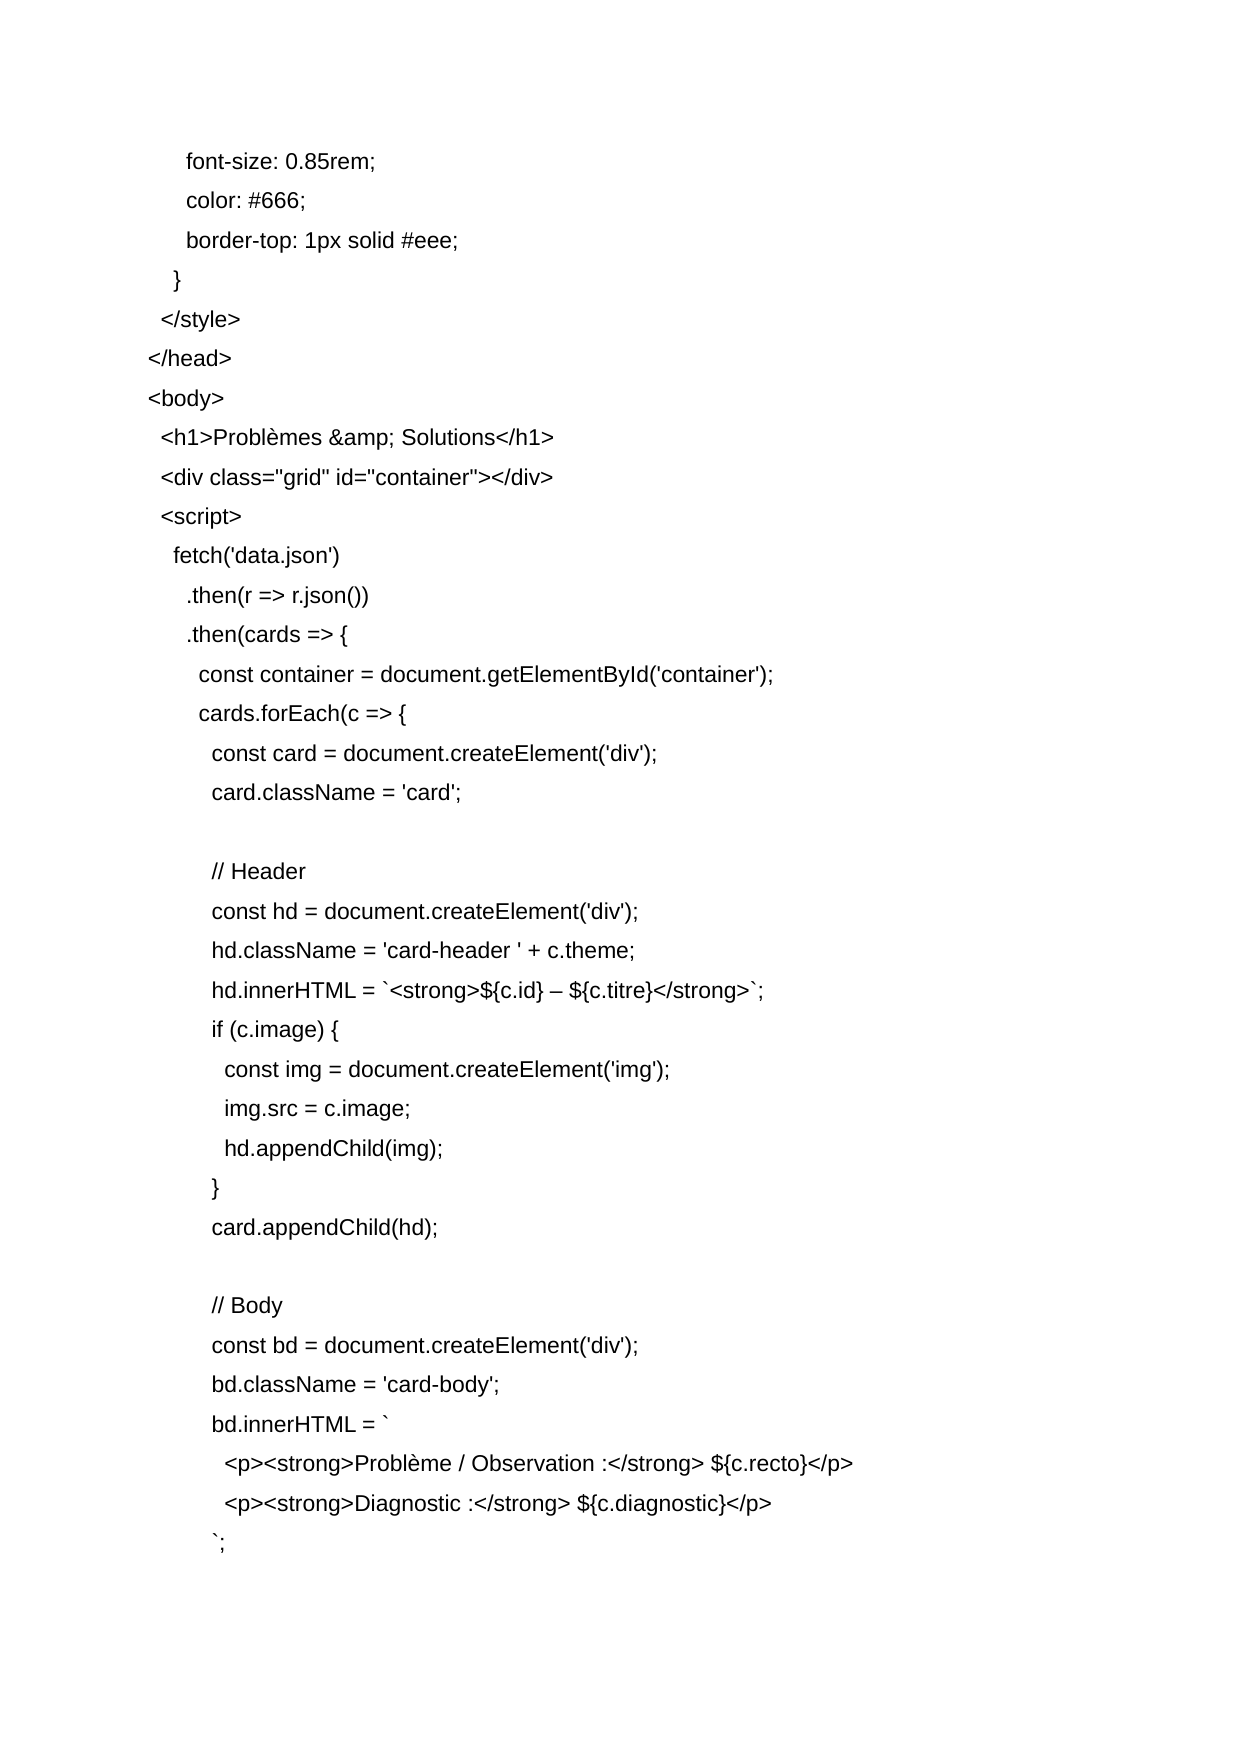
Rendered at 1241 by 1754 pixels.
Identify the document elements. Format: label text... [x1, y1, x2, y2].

text const img = document.createElement('img'); [148, 1056, 1093, 1082]
text cards.forEach(c => { [148, 700, 1093, 727]
text bd.className = 'card-body'; [148, 1371, 1093, 1398]
text fetch('data.json') [148, 542, 1093, 569]
text hd.className = 'card-header ' + c.theme; [148, 937, 1093, 963]
text hd.innerHTML = `<strong>${c.id} – ${c.titre}</strong>`; [148, 977, 1093, 1003]
text <p><strong>Diagnostic :</strong> ${c.diagnostic}</p> [148, 1490, 1093, 1516]
text const hd = document.createElement('div'); [148, 898, 1093, 924]
text <script> [148, 503, 1093, 529]
text </style> [148, 306, 1093, 332]
text } [148, 266, 1093, 292]
text card.className = 'card'; [148, 779, 1093, 806]
text <p><strong>Problème / Observation :</strong> ${c.recto}</p> [148, 1450, 1093, 1477]
text const card = document.createElement('div'); [148, 740, 1093, 766]
text // Header [148, 858, 1093, 884]
text hd.appendChild(img); [148, 1134, 1093, 1161]
text img.src = c.image; [148, 1095, 1093, 1121]
text .then(r => r.json()) [148, 582, 1093, 608]
text border-top: 1px solid #eee; [148, 227, 1093, 253]
text const bd = document.createElement('div'); [148, 1332, 1093, 1358]
text <h1>Problèmes &amp; Solutions</h1> [148, 424, 1093, 450]
text // Body [148, 1292, 1093, 1319]
text <body> [148, 384, 1093, 411]
text if (c.image) { [148, 1016, 1093, 1042]
text } [148, 1174, 1093, 1200]
text card.appendChild(hd); [148, 1213, 1093, 1240]
text color: #666; [148, 187, 1093, 213]
text </head> [148, 345, 1093, 371]
text font-size: 0.85rem; [148, 148, 1093, 174]
text const container = document.getElementById('container'); [148, 661, 1093, 687]
text .then(cards => { [148, 621, 1093, 648]
text `; [148, 1529, 1093, 1556]
text <div class="grid" id="container"></div> [148, 463, 1093, 490]
text bd.innerHTML = ` [148, 1411, 1093, 1437]
